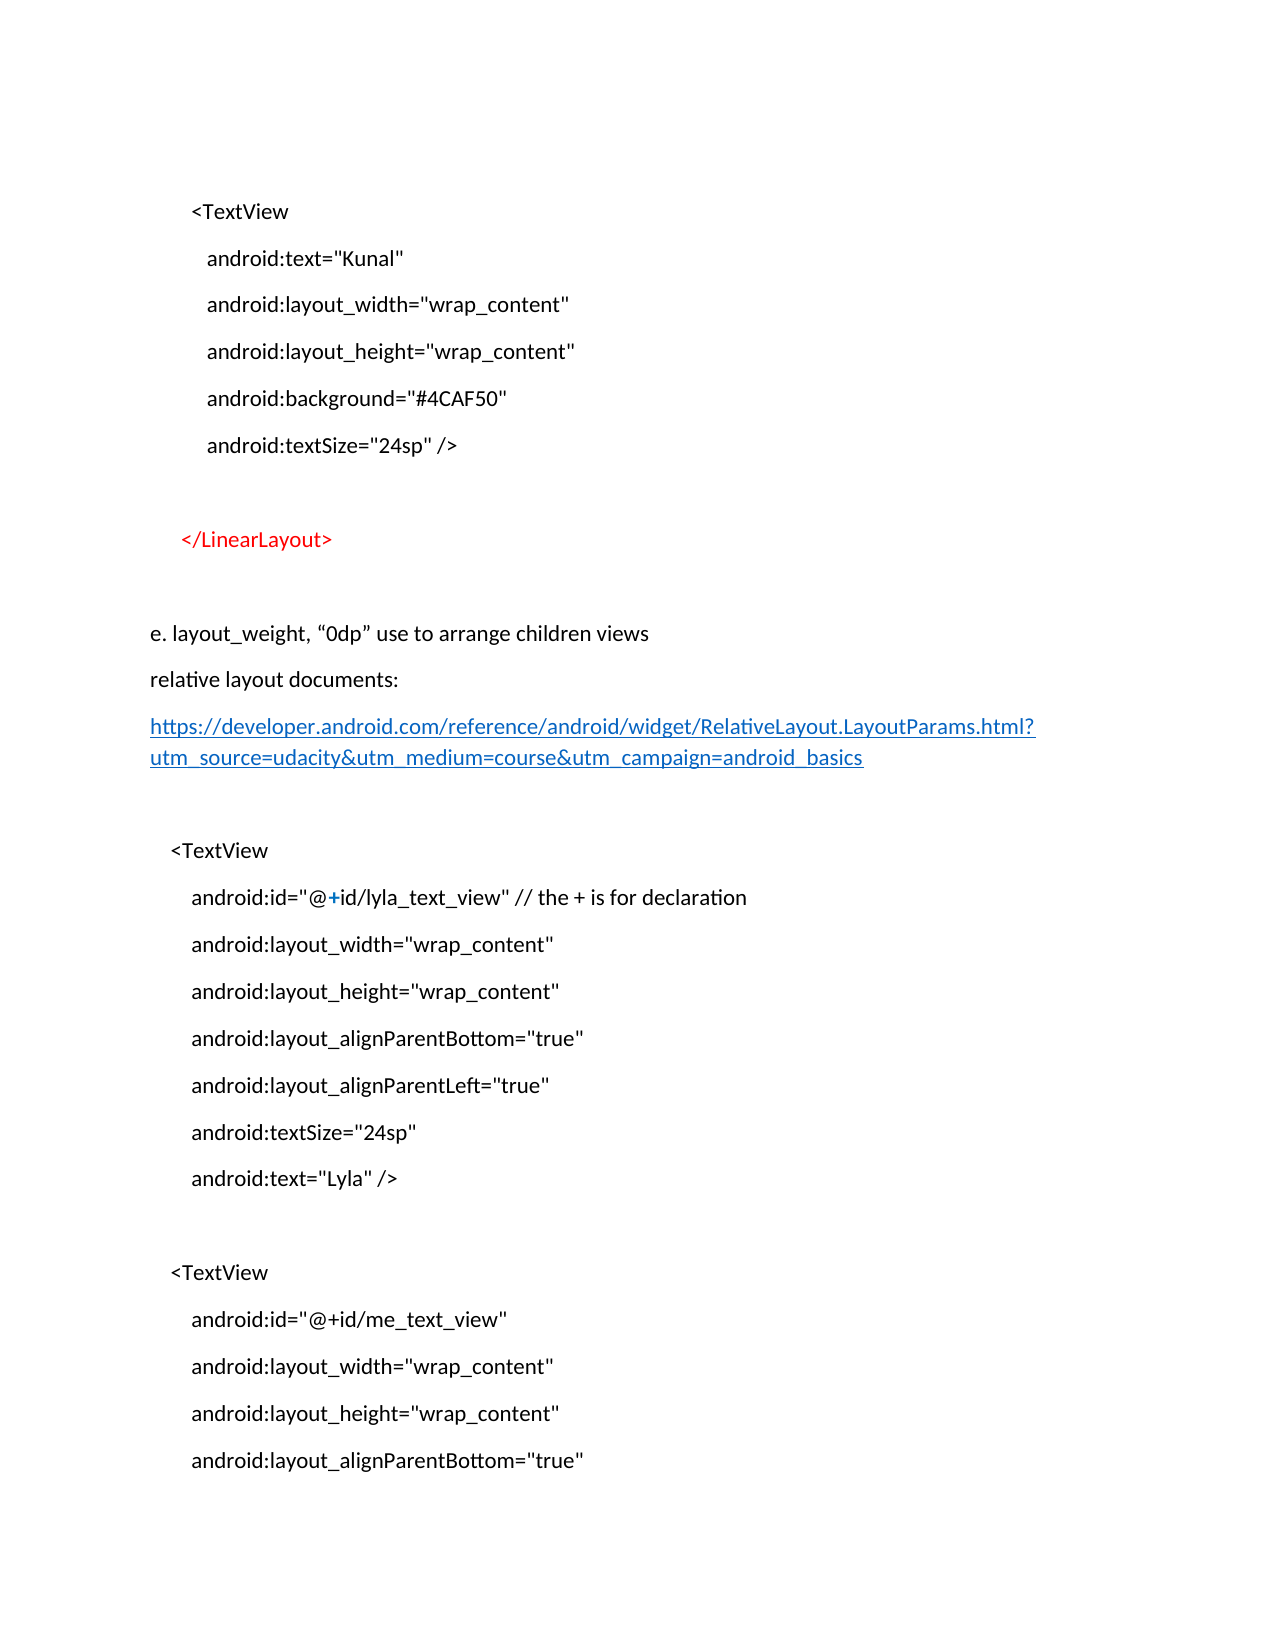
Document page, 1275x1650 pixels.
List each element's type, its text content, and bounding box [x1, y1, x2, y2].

text android:layout_height="wrap_content" [150, 337, 1125, 366]
text android:text="Kunal" [150, 244, 1125, 272]
text </LinearLayout> [150, 525, 1125, 553]
text android:background="#4CAF50" [150, 384, 1125, 412]
text android:textSize="24sp" [150, 1118, 1125, 1146]
text https://developer.android.com/reference/android/widget/RelativeLayout.LayoutParams.html?utm_source=udacity&utm_medium=course&utm_campaign=android_basics [150, 712, 1125, 771]
text android:id="@+id/me_text_view" [150, 1305, 1125, 1333]
text android:textSize="24sp" /> [150, 431, 1125, 459]
text android:text="Lyla" /> [150, 1164, 1125, 1193]
text <TextView [150, 1258, 1125, 1286]
text android:layout_width="wrap_content" [150, 930, 1125, 958]
text android:layout_width="wrap_content" [150, 1352, 1125, 1380]
text android:layout_height="wrap_content" [150, 1399, 1125, 1427]
text android:layout_alignParentBottom="true" [150, 1024, 1125, 1052]
text android:layout_alignParentLeft="true" [150, 1071, 1125, 1099]
text android:layout_height="wrap_content" [150, 977, 1125, 1005]
text android:layout_width="wrap_content" [150, 291, 1125, 319]
text android:layout_alignParentBottom="true" [150, 1446, 1125, 1474]
text <TextView [150, 197, 1125, 225]
text relative layout documents: [150, 666, 1125, 694]
text e. layout_weight, “0dp” use to arrange children views [150, 619, 1125, 647]
text <TextView [150, 836, 1125, 864]
text android:id="@+id/lyla_text_view" // the + is for declaration [150, 883, 1125, 911]
